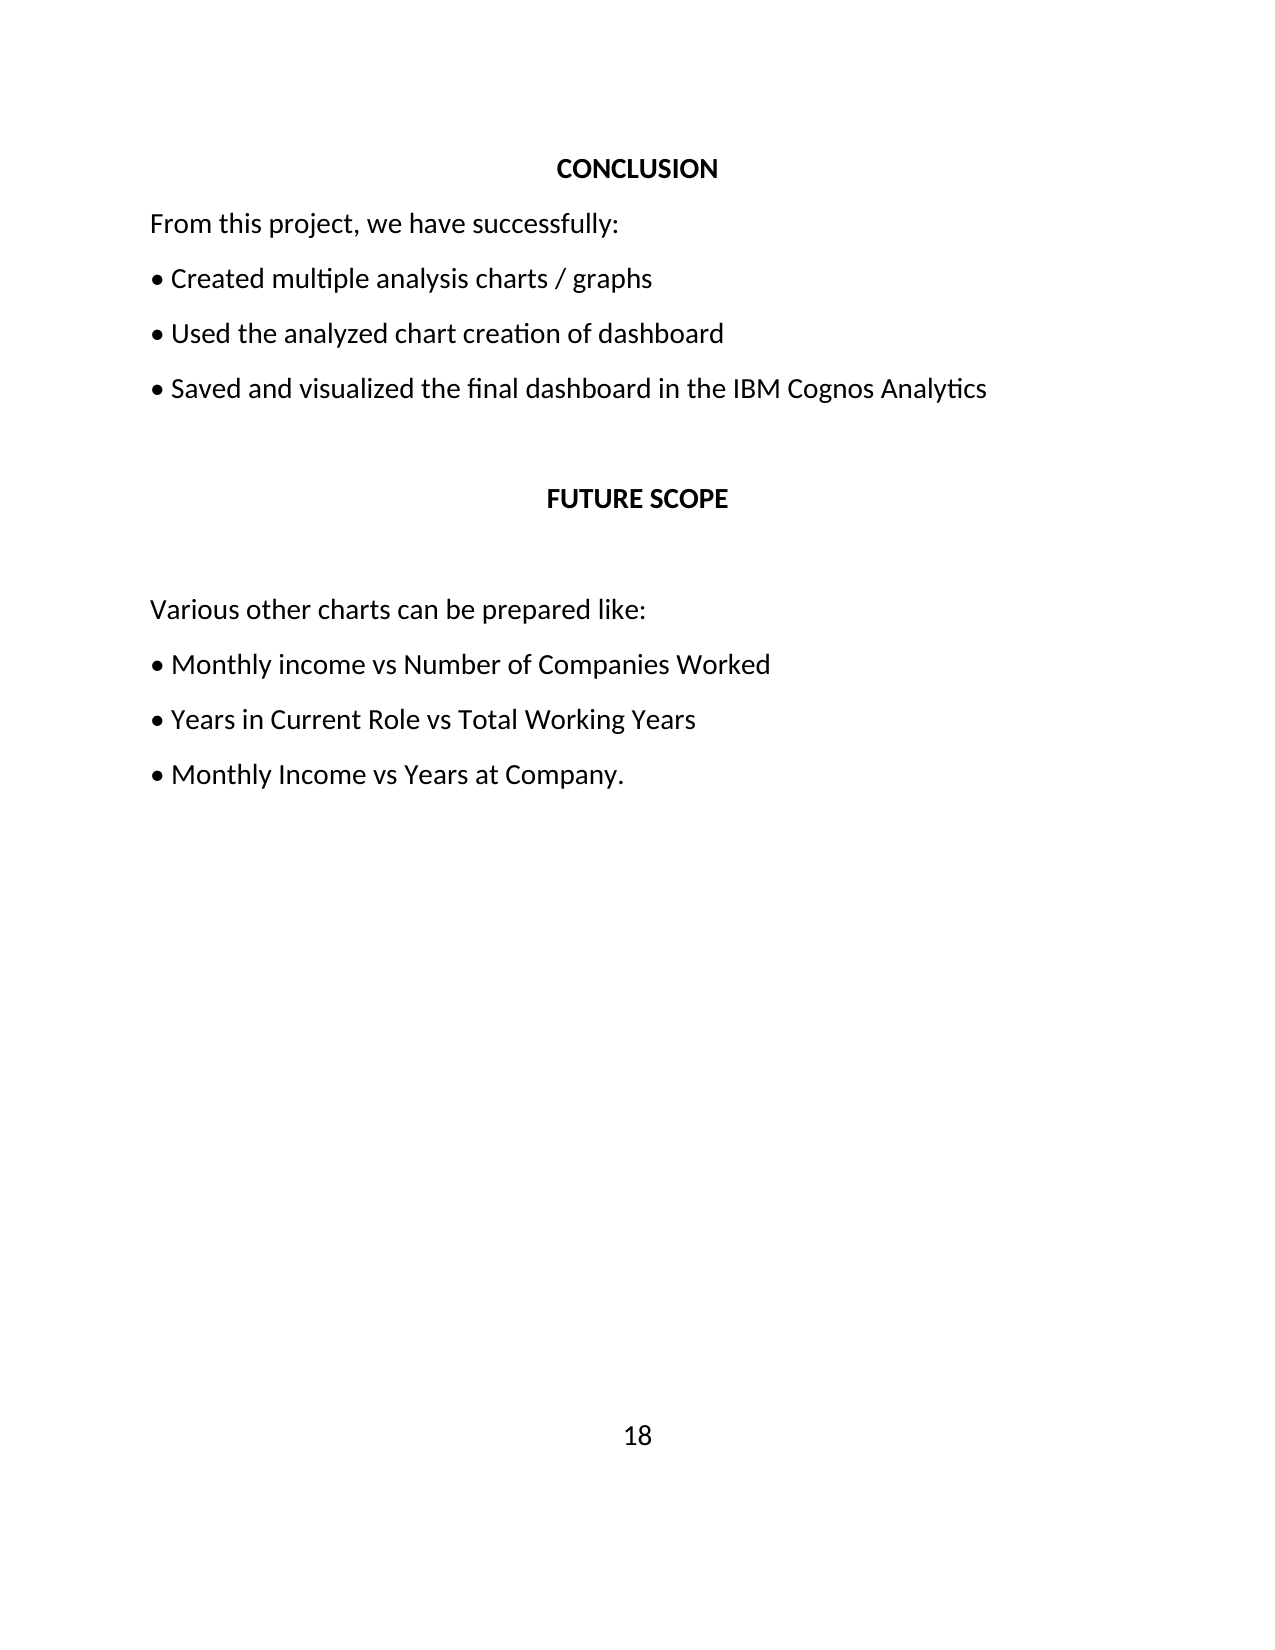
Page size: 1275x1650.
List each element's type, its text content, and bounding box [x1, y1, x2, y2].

text • Monthly income vs Number of Companies Worked [150, 646, 1125, 682]
text • Used the analyzed chart creation of dashboard [150, 315, 1125, 351]
text From this project, we have successfully: [150, 205, 1125, 241]
text • Years in Current Role vs Total Working Years [150, 701, 1125, 737]
text CONCLUSION [150, 150, 1125, 186]
text 18 [150, 1417, 1125, 1453]
text • Created multiple analysis charts / graphs [150, 260, 1125, 296]
text Various other charts can be prepared like: [150, 591, 1125, 626]
text FUTURE SCOPE [150, 481, 1125, 516]
text • Monthly Income vs Years at Company. [150, 756, 1125, 792]
text • Saved and visualized the final dashboard in the IBM Cognos Analytics [150, 370, 1125, 406]
